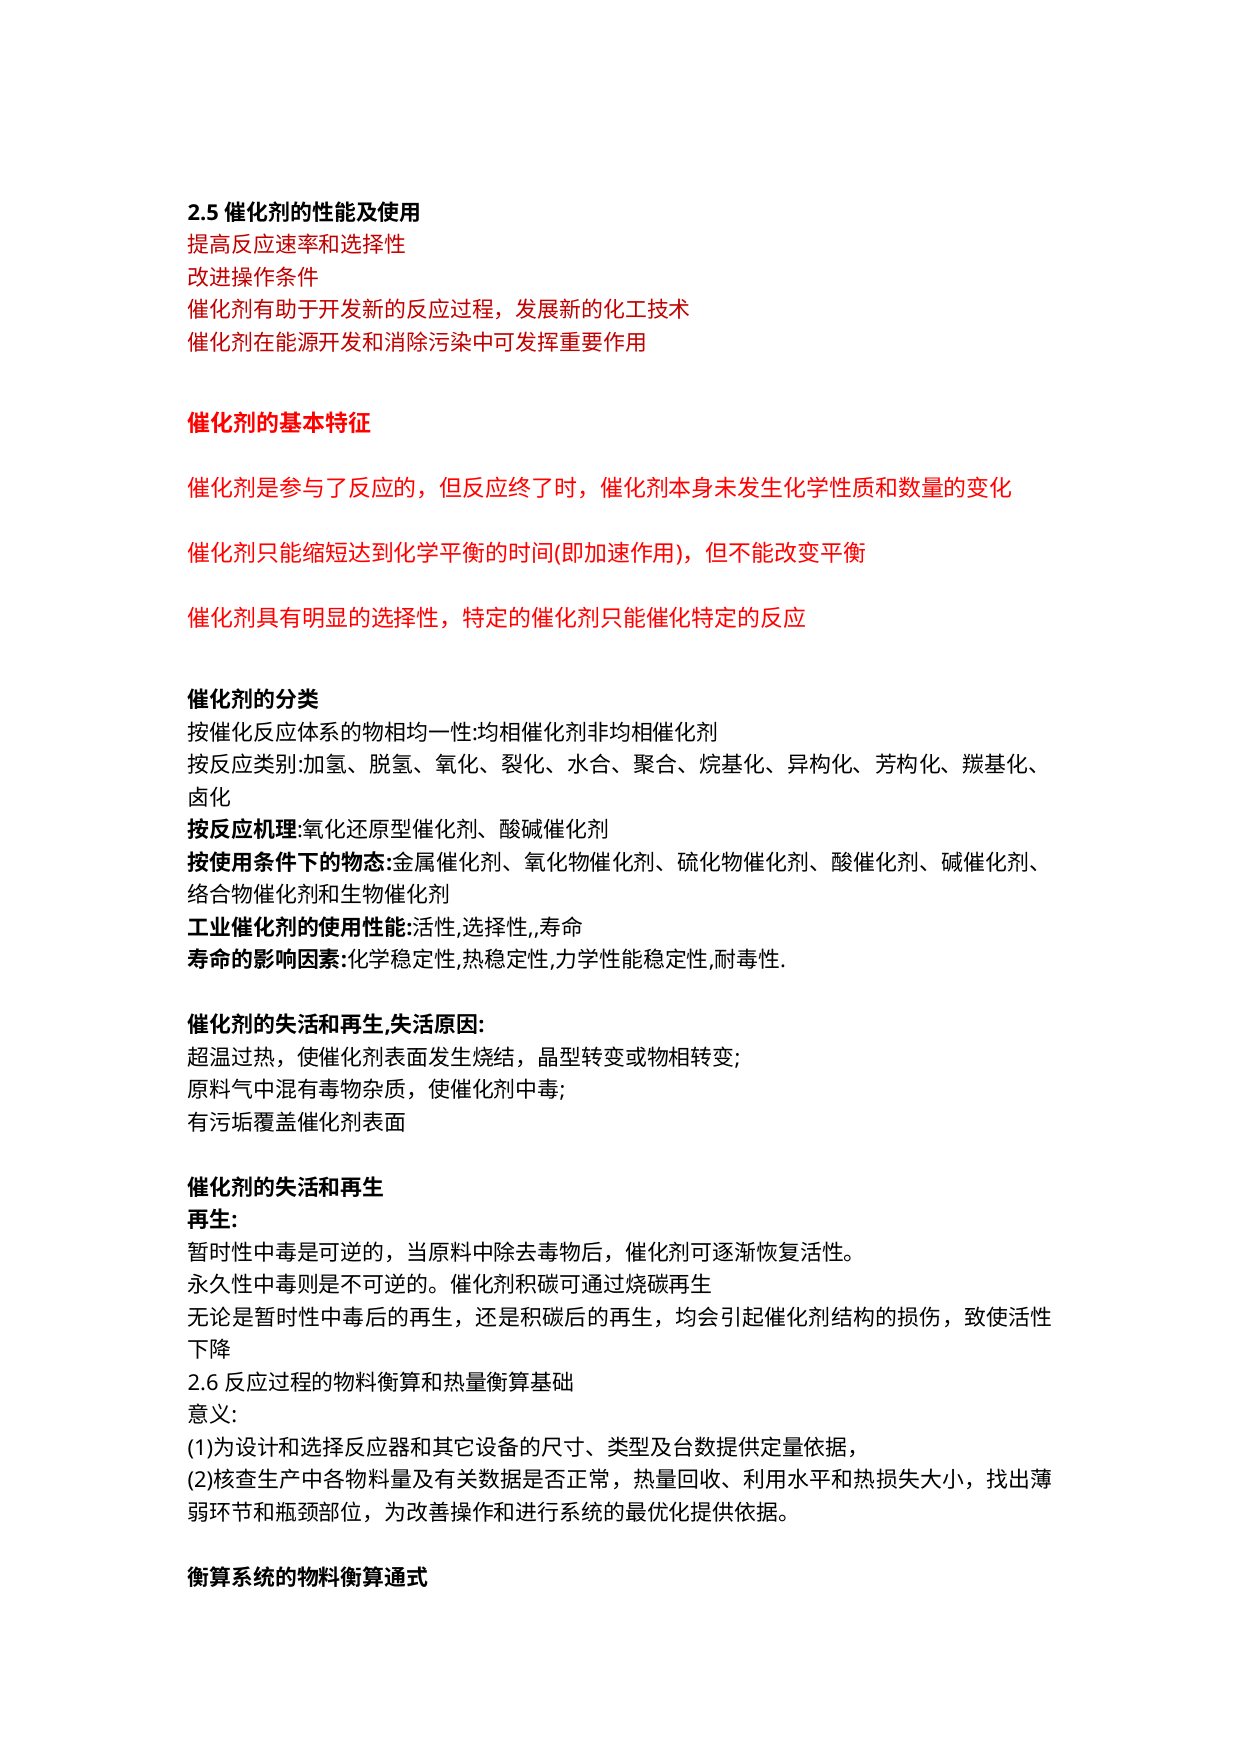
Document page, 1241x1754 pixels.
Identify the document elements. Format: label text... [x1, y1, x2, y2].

text 按使用条件下的物态:金属催化剂、氧化物催化剂、硫化物催化剂、酸催化剂、碱催化剂、络合物催化剂和生物催化剂 [187, 844, 1053, 909]
text 衡算系统的物料衡算通式 [187, 1559, 1053, 1592]
text 催化剂的失活和再生 [187, 1169, 1053, 1202]
text (1)为设计和选择反应器和其它设备的尺寸、类型及台数提供定量依据， [187, 1429, 1053, 1462]
text 意义: [187, 1397, 1053, 1429]
text 催化剂具有明显的选择性，特定的催化剂只能催化特定的反应 [187, 584, 1053, 649]
text 催化剂只能缩短达到化学平衡的时间(即加速作用)，但不能改变平衡 [187, 519, 1053, 584]
text 按反应机理:氧化还原型催化剂、酸碱催化剂 [187, 812, 1053, 844]
text 催化剂有助于开发新的反应过程，发展新的化工技术 [187, 292, 1053, 324]
text 催化剂的失活和再生,失活原因: [187, 1007, 1053, 1039]
text 按催化反应体系的物相均一性:均相催化剂非均相催化剂 [187, 714, 1053, 747]
text 工业催化剂的使用性能:活性,选择性,,寿命 [187, 909, 1053, 942]
text (2)核查生产中各物料量及有关数据是否正常，热量回收、利用水平和热损失大小，找出薄弱环节和瓶颈部位，为改善操作和进行系统的最优化提供依据。 [187, 1462, 1053, 1527]
text 按反应类别:加氢、脱氢、氧化、裂化、水合、聚合、烷基化、异构化、芳构化、羰基化、卤化 [187, 747, 1053, 812]
text 暂时性中毒是可逆的，当原料中除去毒物后，催化剂可逐渐恢复活性。 [187, 1234, 1053, 1267]
text 超温过热，使催化剂表面发生烧结，晶型转变或物相转变; [187, 1039, 1053, 1072]
text 有污垢覆盖催化剂表面 [187, 1104, 1053, 1137]
text 改进操作条件 [187, 259, 1053, 292]
text 催化剂的分类 [187, 682, 1053, 714]
text 提高反应速率和选择性 [187, 227, 1053, 259]
text 再生: [187, 1202, 1053, 1234]
text 原料气中混有毒物杂质，使催化剂中毒; [187, 1072, 1053, 1104]
text 寿命的影响因素:化学稳定性,热稳定性,力学性能稳定性,耐毒性. [187, 942, 1053, 974]
text 催化剂的基本特征 [187, 389, 1053, 454]
text 永久性中毒则是不可逆的。催化剂积碳可通过烧碳再生 [187, 1267, 1053, 1299]
text 2.6 反应过程的物料衡算和热量衡算基础 [187, 1364, 1053, 1397]
text 催化剂在能源开发和消除污染中可发挥重要作用 [187, 324, 1053, 357]
text 无论是暂时性中毒后的再生，还是积碳后的再生，均会引起催化剂结构的损伤，致使活性下降 [187, 1299, 1053, 1364]
text 催化剂是参与了反应的，但反应终了时，催化剂本身未发生化学性质和数量的变化 [187, 454, 1053, 519]
text 2.5 催化剂的性能及使用 [187, 194, 1053, 227]
